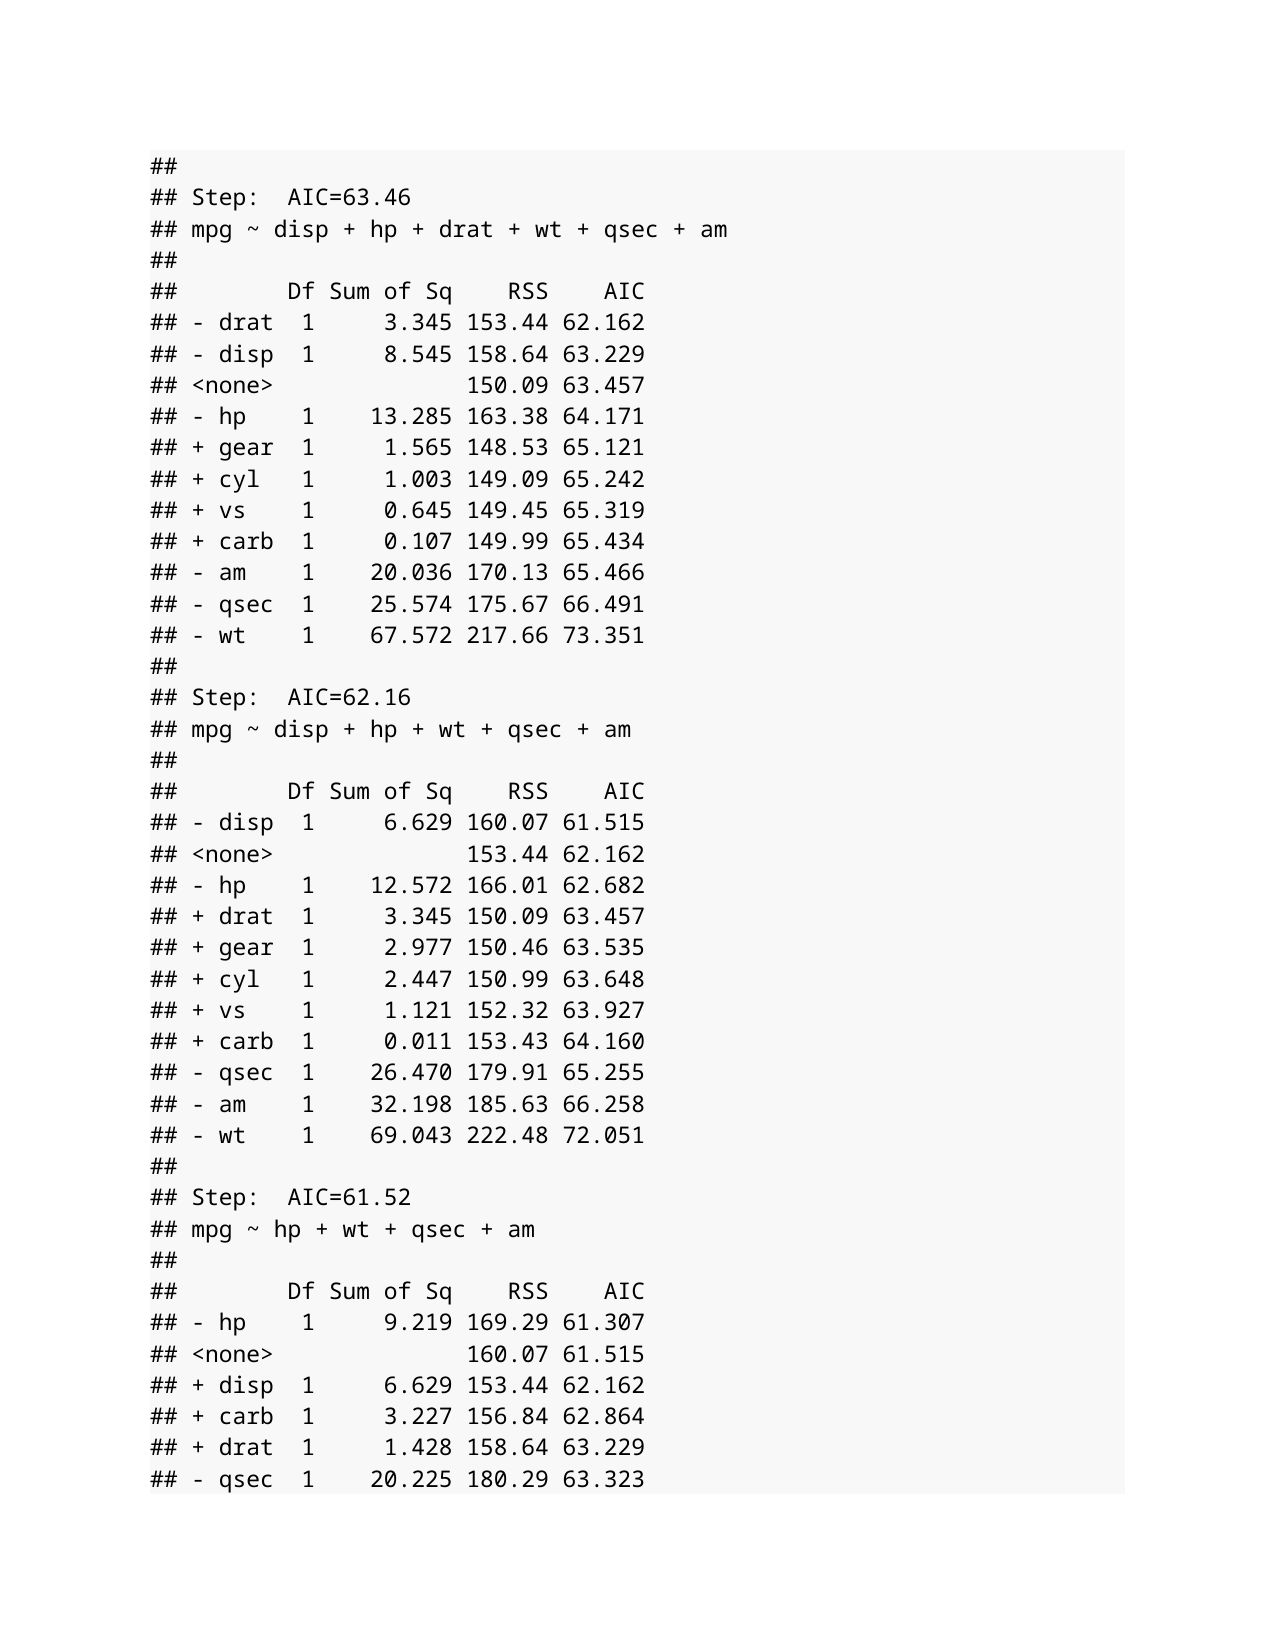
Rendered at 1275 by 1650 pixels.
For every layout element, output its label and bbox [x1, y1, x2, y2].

text [150, 150, 1125, 1494]
